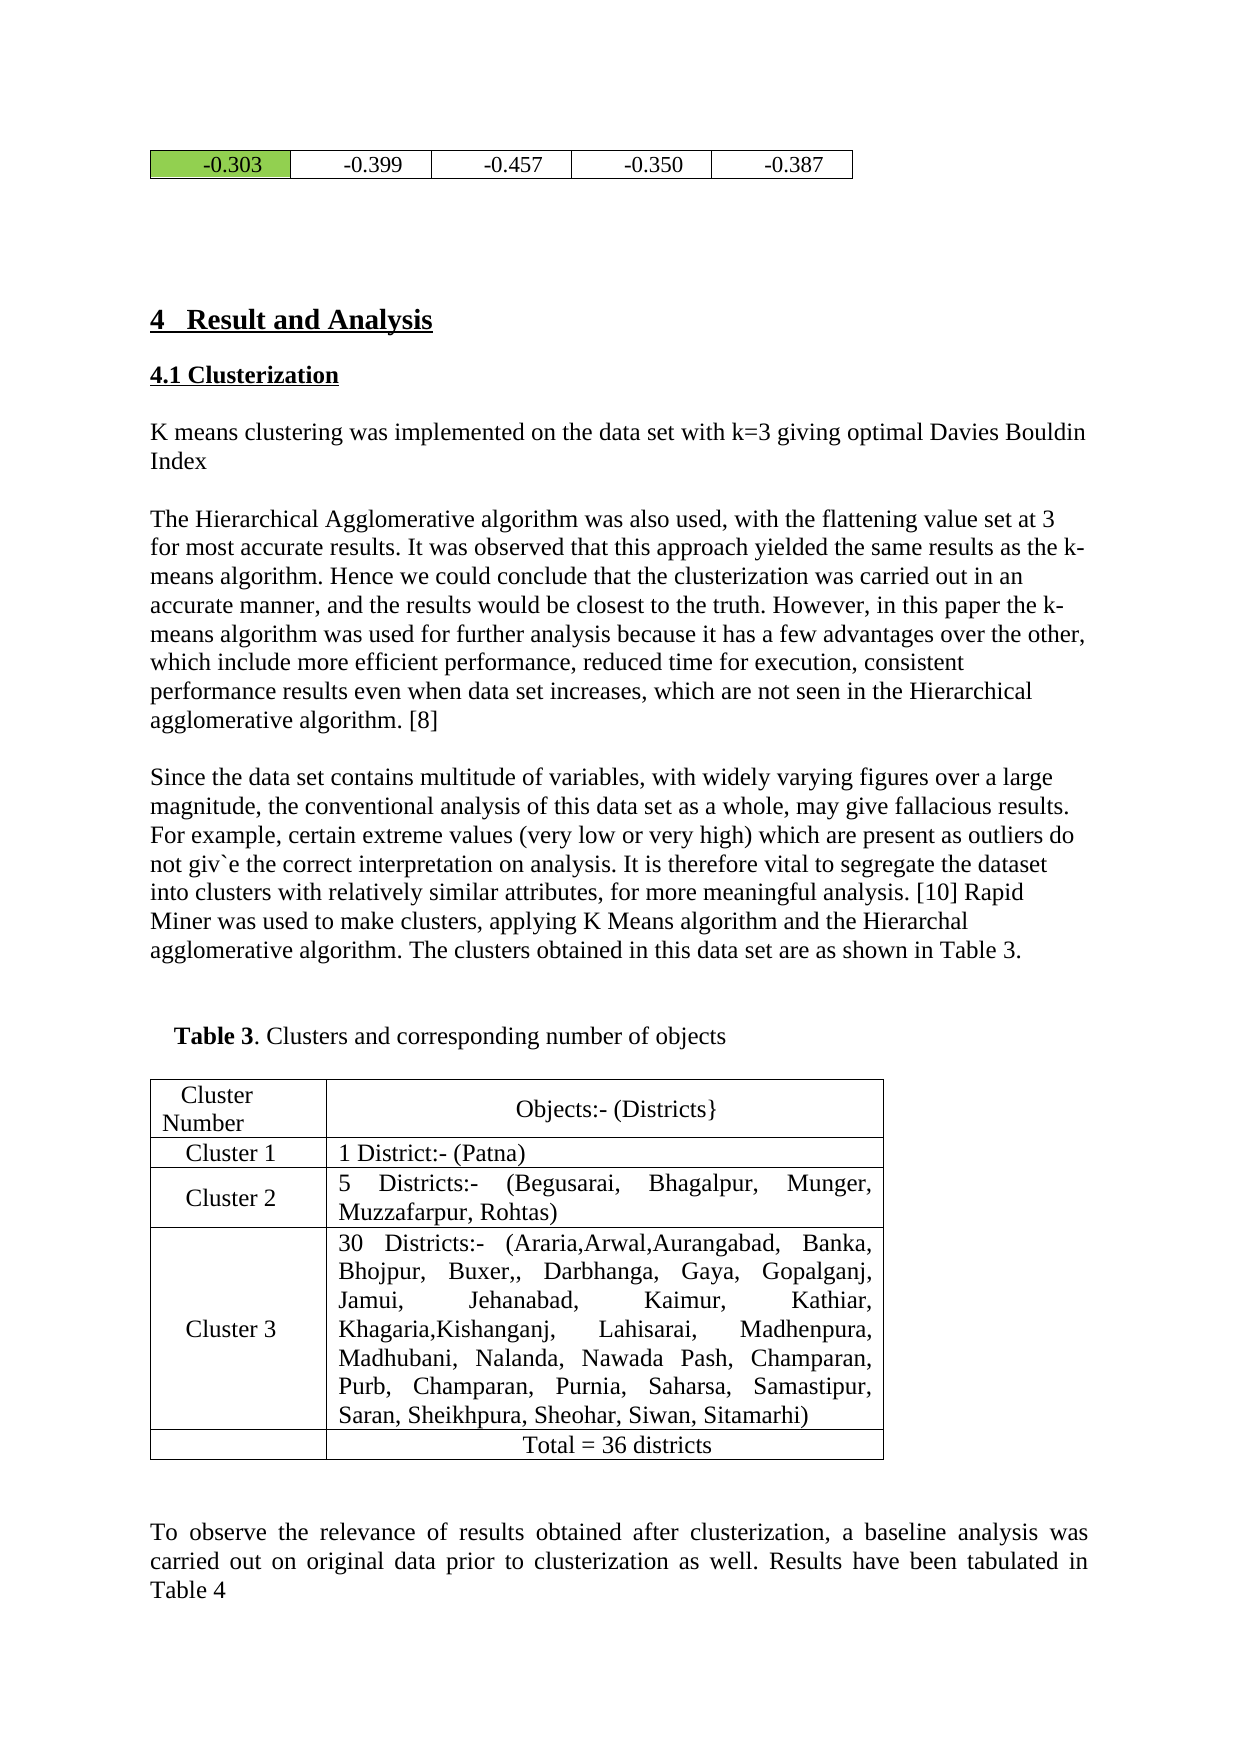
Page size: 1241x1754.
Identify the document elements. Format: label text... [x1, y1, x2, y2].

table_cell 1 District:- (Patna) [327, 1138, 883, 1167]
table_cell DB Index = -0.399 [291, 151, 431, 177]
text Since the data set contains multitude of variables, with widely varying figures over a large magnitude, the conventional analysis of this data set as a whole, may give fallacious results. For example, certain extreme values (very low or very high) which are present as outliers do not giv`e the correct interpretation on analysis. It is therefore vital to segregate the dataset into clusters with relatively similar attributes, for more meaningful analysis. [10] Rapid Miner was used to make clusters, applying K Means algorithm and the Hierarchal agglomerative algorithm. The clusters obtained in this data set are as shown in Table 3. [150, 762, 1090, 964]
table_header Objects:- (Districts} [327, 1080, 883, 1137]
table_cell [151, 1430, 326, 1459]
table_cell Total = 36 districts [327, 1430, 883, 1459]
table_cell 5 Districts:- (Begusarai, Bhagalpur, Munger, Muzzafarpur, Rohtas) [327, 1168, 883, 1227]
table_cell DB Index = -0.387 [712, 151, 852, 177]
table_cell DB Index = -0.457 [432, 151, 571, 177]
text 4.1 Clusterization [150, 360, 1090, 389]
table_cell DB Index = -0.350 [572, 151, 711, 177]
text The Hierarchical Agglomerative algorithm was also used, with the flattening value set at 3 for most accurate results. It was observed that this approach yielded the same results as the k-means algorithm. Hence we could conclude that the clusterization was carried out in an accurate manner, and the results would be closest to the truth. However, in this paper the k-means algorithm was used for further analysis because it has a few advantages over the other, which include more efficient performance, reduced time for execution, consistent performance results even when data set increases, which are not seen in the Hierarchical agglomerative algorithm. [8] [150, 504, 1090, 734]
text K means clustering was implemented on the data set with k=3 giving optimal Davies Bouldin Index [150, 417, 1090, 475]
text 4 Result and Analysis [150, 302, 1090, 336]
table_header Cluster Number [151, 1080, 326, 1137]
table_cell Cluster 3 [151, 1228, 326, 1429]
table_cell 30 Districts:- (Araria,Arwal,Aurangabad, Banka, Bhojpur, Buxer,, Darbhanga, Gaya, Gopalganj, Jamui, Jehanabad, Kaimur, Kathiar, Khagaria,Kishanganj, Lahisarai, Madhenpura, Madhubani, Nalanda, Nawada Pash, Champaran, Purb, Champaran, Purnia, Saharsa, Samastipur, Saran, Sheikhpura, Sheohar, Siwan, Sitamarhi) [327, 1228, 883, 1429]
table_cell Cluster 2 [151, 1168, 326, 1227]
table_cell Cluster 1 [151, 1138, 326, 1167]
text Table 3. Clusters and corresponding number of objects [150, 1021, 1090, 1050]
table_cell DB Index = -0.303 [151, 151, 290, 177]
text To observe the relevance of results obtained after clusterization, a baseline analysis was carried out on original data prior to clusterization as well. Results have been tabulated in Table 4 [150, 1517, 1090, 1603]
